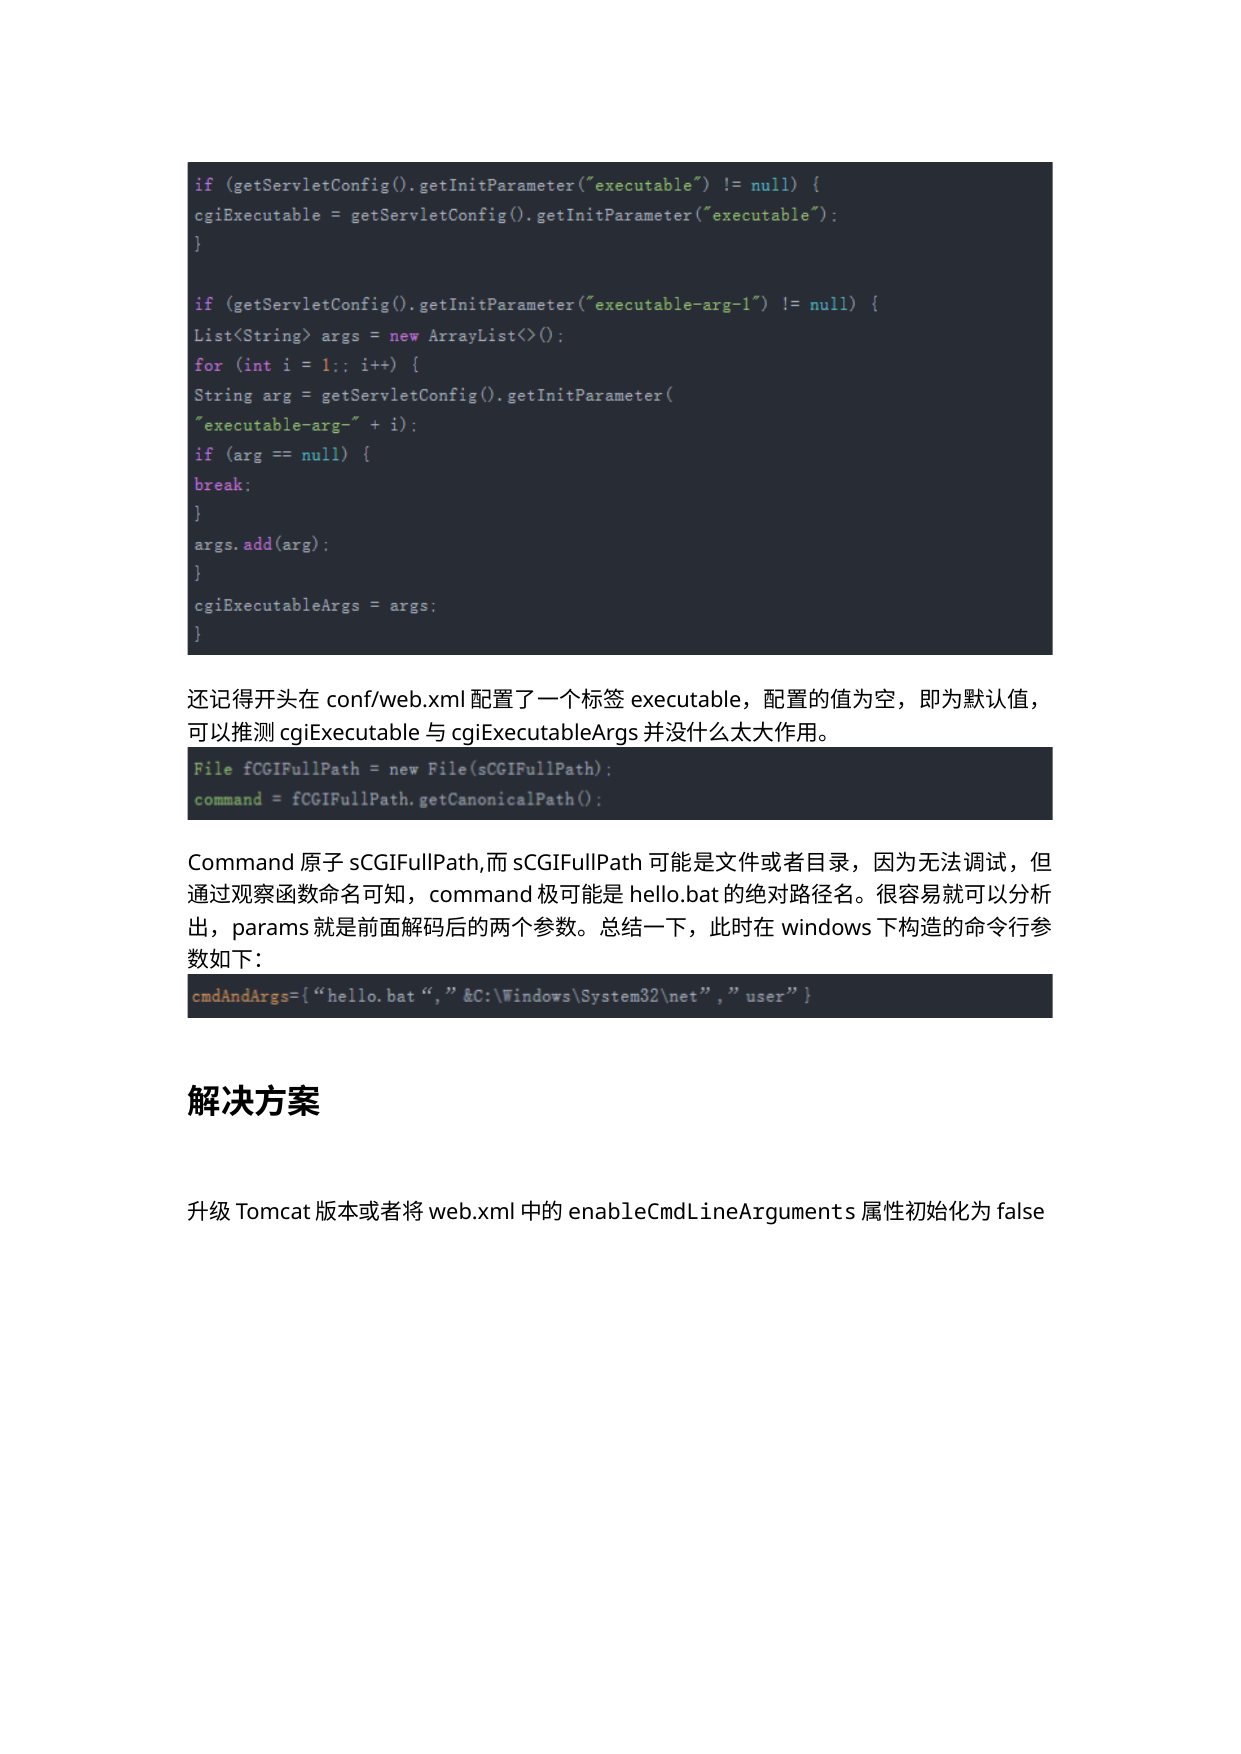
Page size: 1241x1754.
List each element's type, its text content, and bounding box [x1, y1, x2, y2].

picture [187, 747, 1053, 820]
text Command原子sCGIFullPath,而sCGIFullPath可能是文件或者目录，因为无法调试，但通过观察函数命名可知，command极可能是hello.bat的绝对路径名。很容易就可以分析出，params就是前面解码后的两个参数。总结一下，此时在windows下构造的命令行参数如下： [187, 844, 1053, 974]
text 升级Tomcat版本或者将web.xml中的enableCmdLineArguments属性初始化为false [187, 1194, 1053, 1226]
picture [187, 162, 1053, 655]
text 还记得开头在 conf/web.xml配置了一个标签executable，配置的值为空，即为默认值，可以推测cgiExecutable与cgiExecutableArgs并没什么太大作用。 [187, 682, 1053, 747]
picture [187, 974, 1053, 1018]
subtitle 解决方案 [187, 1067, 1053, 1132]
